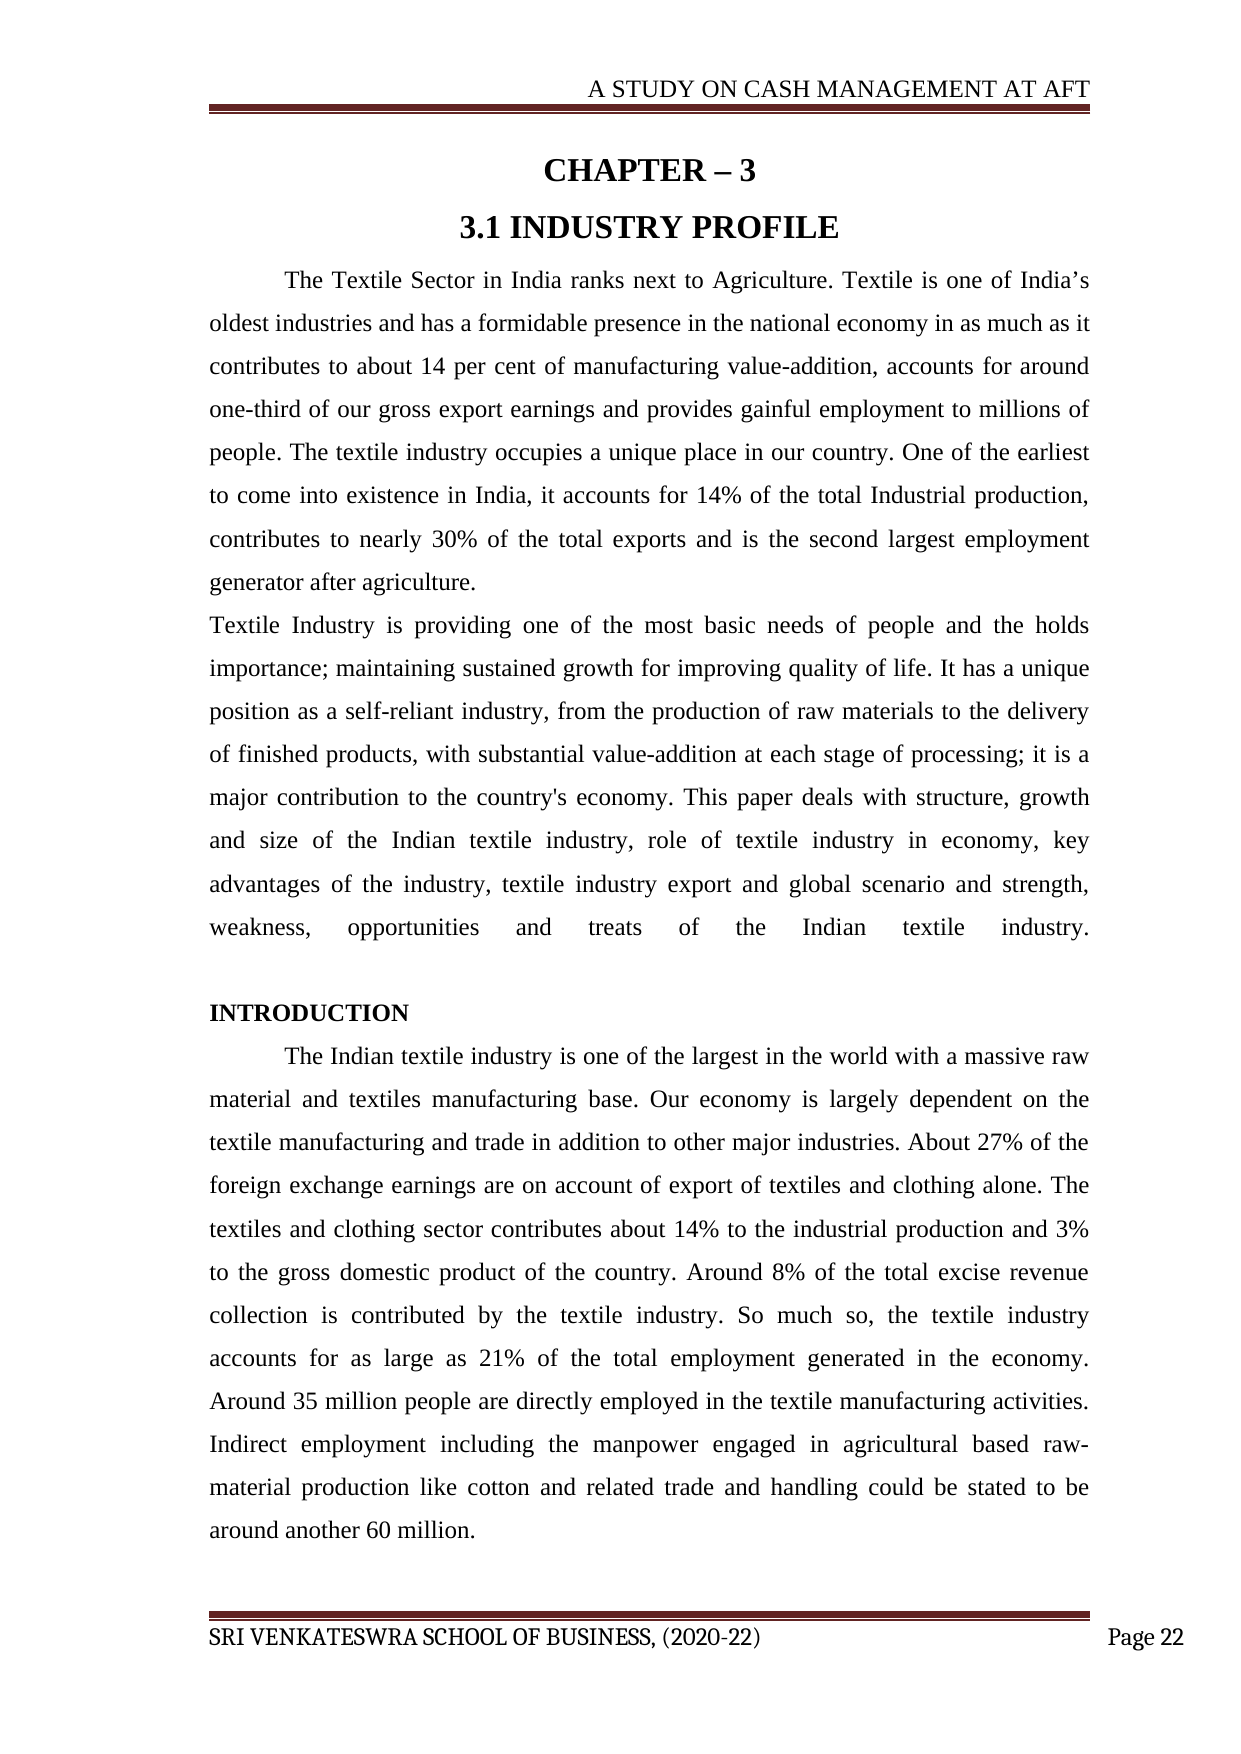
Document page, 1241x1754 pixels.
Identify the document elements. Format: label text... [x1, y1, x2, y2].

text 3.1 INDUSTRY PROFILE [209, 207, 1090, 246]
text The Indian textile industry is one of the largest in the world with a massive raw material and textiles manufacturing base. Our economy is largely dependent on the textile manufacturing and trade in addition to other major industries. About 27% of the foreign exchange earnings are on account of export of textiles and clothing alone. The textiles and clothing sector contributes about 14% to the industrial production and 3% to the gross domestic product of the country. Around 8% of the total excise revenue collection is contributed by the textile industry. So much so, the textile industry accounts for as large as 21% of the total employment generated in the economy. Around 35 million people are directly employed in the textile manufacturing activities. Indirect employment including the manpower engaged in agricultural based raw-material production like cotton and related trade and handling could be stated to be around another 60 million. [209, 1041, 1090, 1544]
text CHAPTER – 3 [209, 150, 1090, 188]
text Textile Industry is providing one of the most basic needs of people and the holds importance; maintaining sustained growth for improving quality of life. It has a unique position as a self-reliant industry, from the production of raw materials to the delivery of finished products, with substantial value-addition at each stage of processing; it is a major contribution to the country's economy. This paper deals with structure, growth and size of the Indian textile industry, role of textile industry in economy, key advantages of the industry, textile industry export and global scenario and strength, weakness, opportunities and treats of the Indian textile industry. INTRODUCTION [209, 610, 1090, 1027]
text The Textile Sector in India ranks next to Agriculture. Textile is one of India’s oldest industries and has a formidable presence in the national economy in as much as it contributes to about 14 per cent of manufacturing value-addition, accounts for around one-third of our gross export earnings and provides gainful employment to millions of people. The textile industry occupies a unique place in our country. One of the earliest to come into existence in India, it accounts for 14% of the total Industrial production, contributes to nearly 30% of the total exports and is the second largest employment generator after agriculture. [209, 265, 1090, 596]
